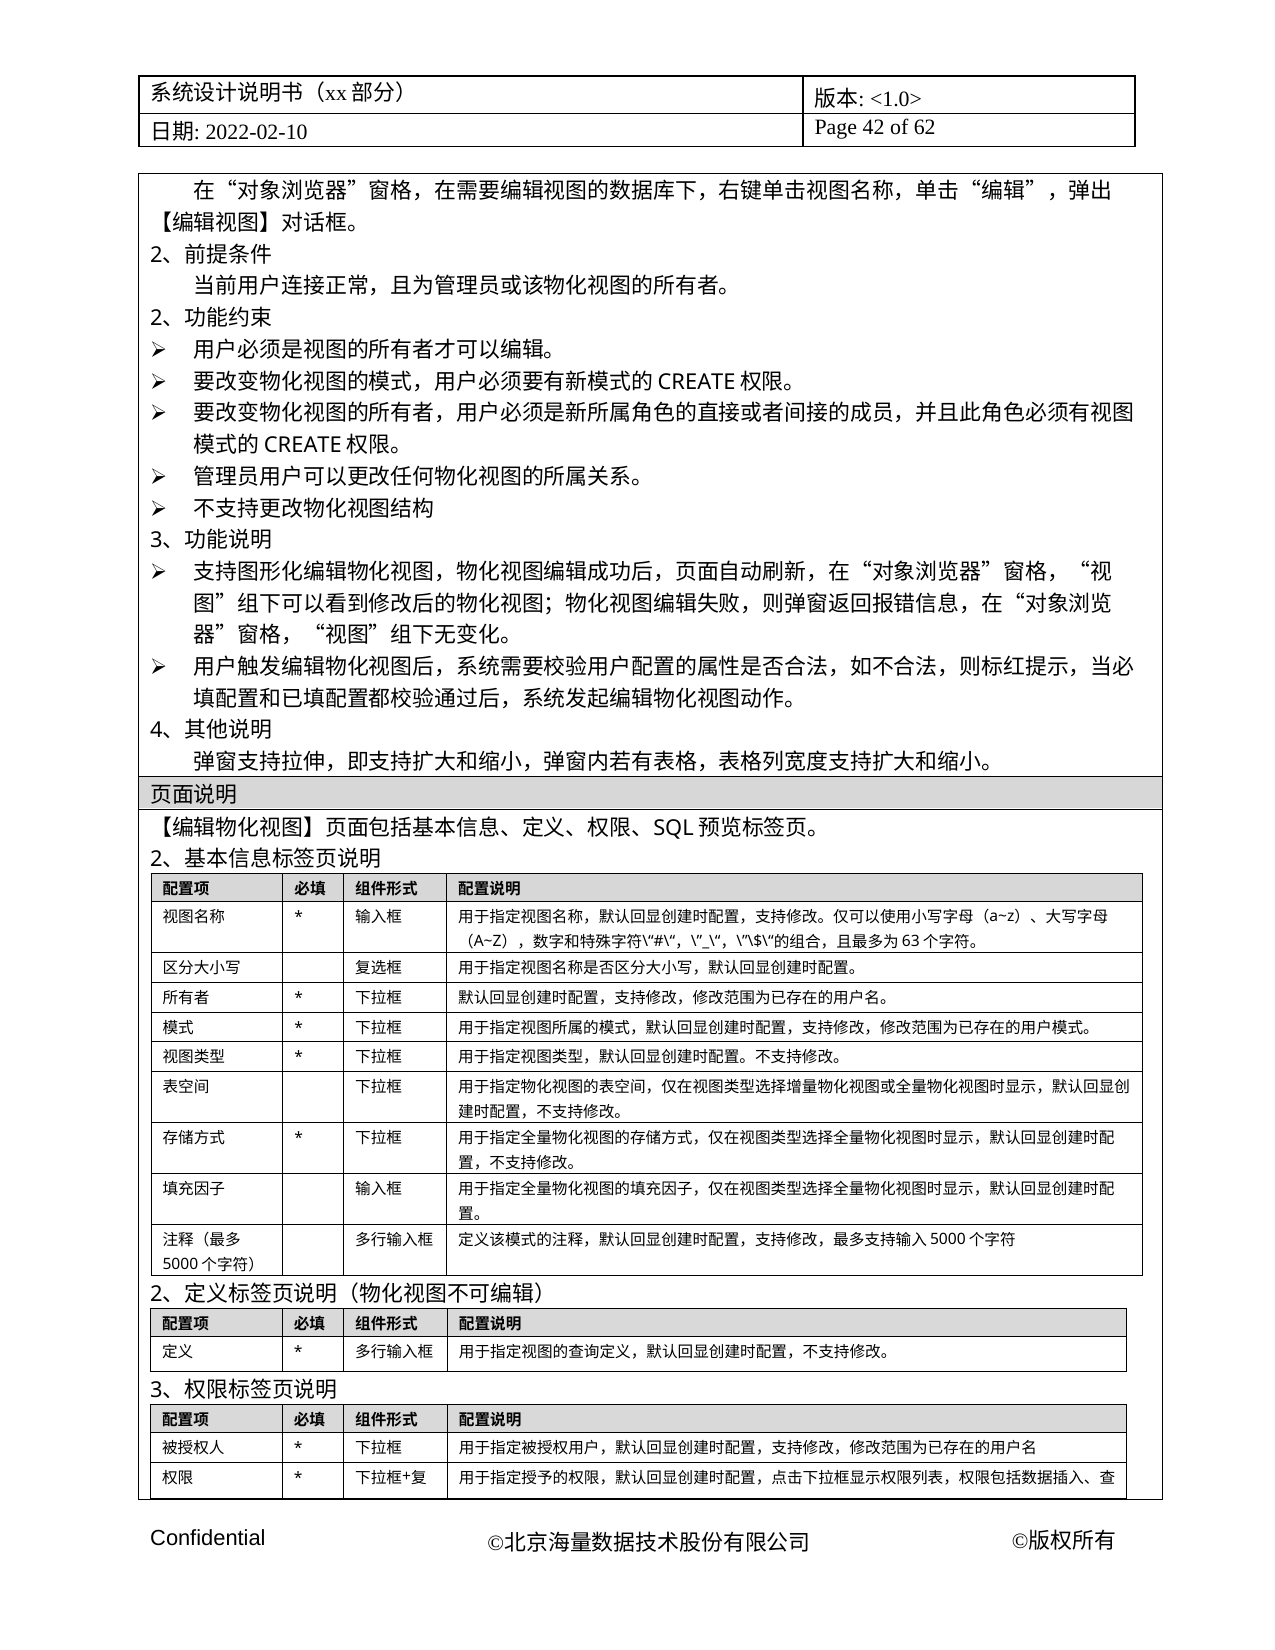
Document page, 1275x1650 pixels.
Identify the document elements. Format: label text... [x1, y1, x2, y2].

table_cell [139, 810, 1162, 1499]
table_cell 页面说明 [139, 777, 1162, 808]
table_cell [139, 174, 1162, 776]
